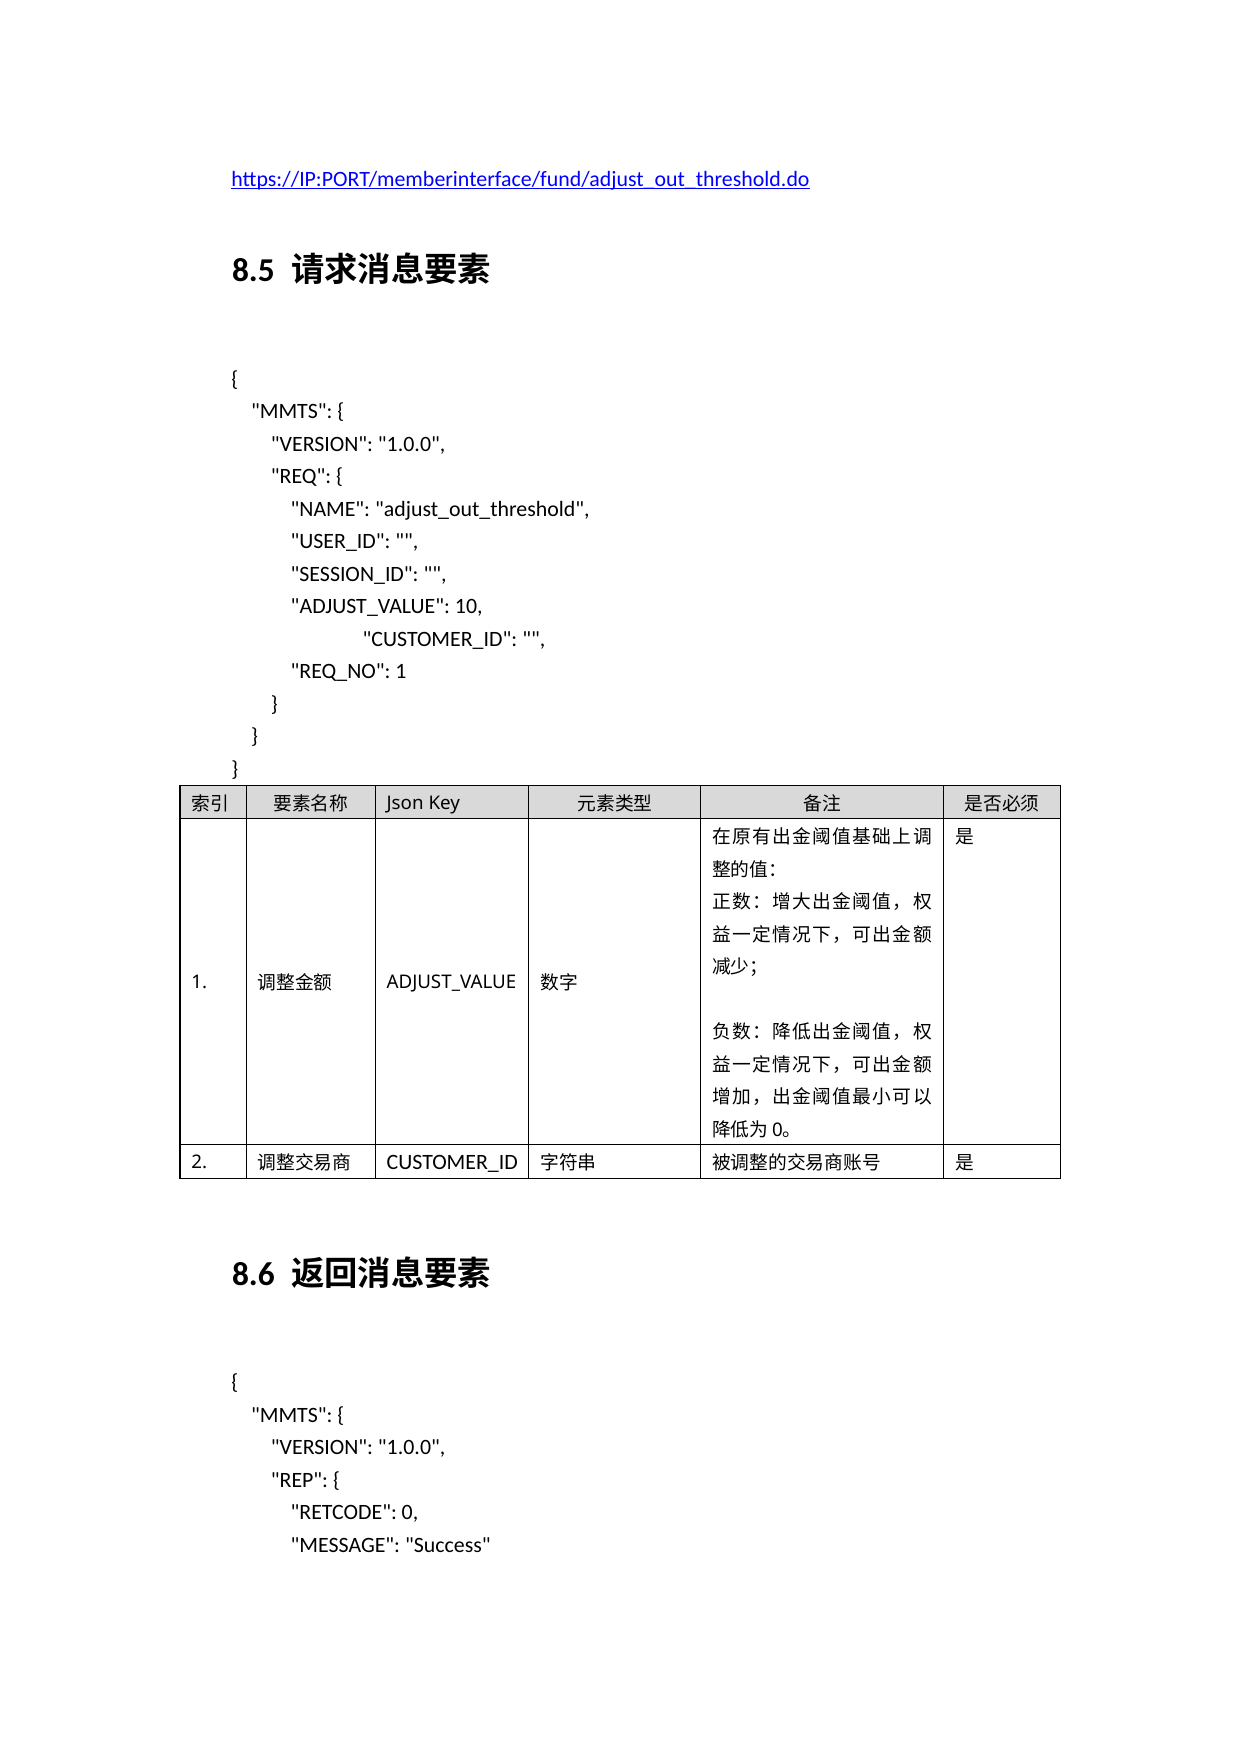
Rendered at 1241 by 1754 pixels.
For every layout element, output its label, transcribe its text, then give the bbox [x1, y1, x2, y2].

table_header 索引 [181, 786, 246, 818]
text "NAME": "adjust_out_threshold", [187, 492, 1053, 524]
text "SESSION_ID": "", [187, 557, 1053, 589]
table_cell 字符串 [529, 1145, 700, 1178]
table_header 是否必须 [944, 786, 1060, 818]
text { [187, 1366, 1053, 1398]
text "REQ": { [187, 459, 1053, 492]
text "USER_ID": "", [187, 524, 1053, 557]
text } [187, 752, 1053, 784]
table_cell 是 [944, 1145, 1060, 1178]
table_cell 调整金额 [247, 819, 375, 1144]
text "REP": { [187, 1463, 1053, 1496]
table_header 备注 [701, 786, 943, 818]
table_cell CUSTOMER_ID [376, 1145, 528, 1178]
text "adjust_value": 10, [187, 589, 1053, 622]
table_cell ADJUST_VALUE [376, 819, 528, 1144]
table_cell [181, 1145, 246, 1178]
table_cell 调整交易商 [247, 1145, 375, 1178]
text "REQ_NO": 1 [187, 654, 1053, 687]
subtitle 请求消息要素 [232, 235, 1053, 300]
text } [187, 687, 1053, 719]
table_cell 是 [944, 819, 1060, 1144]
subtitle 返回消息要素 [232, 1238, 1053, 1303]
text "MESSAGE": "Success" [187, 1528, 1053, 1561]
table_cell 被调整的交易商账号 [701, 1145, 943, 1178]
text "RETCODE": 0, [187, 1496, 1053, 1528]
table_header Json Key [376, 786, 528, 818]
text "MMTS": { [187, 394, 1053, 427]
text { [187, 362, 1053, 394]
table_header 元素类型 [529, 786, 700, 818]
text "VERSION": "1.0.0", [187, 1431, 1053, 1463]
table_cell 在原有出金阈值基础上调整的值： 正数：增大出金阈值，权益一定情况下，可出金额减少； 负数：降低出金阈值，权益一定情况下，可出金额增加，出金阈值最小可以降低为0。 [701, 819, 943, 1144]
table_cell [181, 819, 246, 1144]
text "MMTS": { [187, 1398, 1053, 1431]
table_header 要素名称 [247, 786, 375, 818]
text "CUSTOMER_ID": "", [187, 622, 1053, 654]
text https://IP:PORT/memberinterface/fund/adjust_out_threshold.do [187, 162, 1053, 194]
text "VERSION": "1.0.0", [187, 427, 1053, 459]
text } [187, 719, 1053, 752]
table_cell 数字 [529, 819, 700, 1144]
